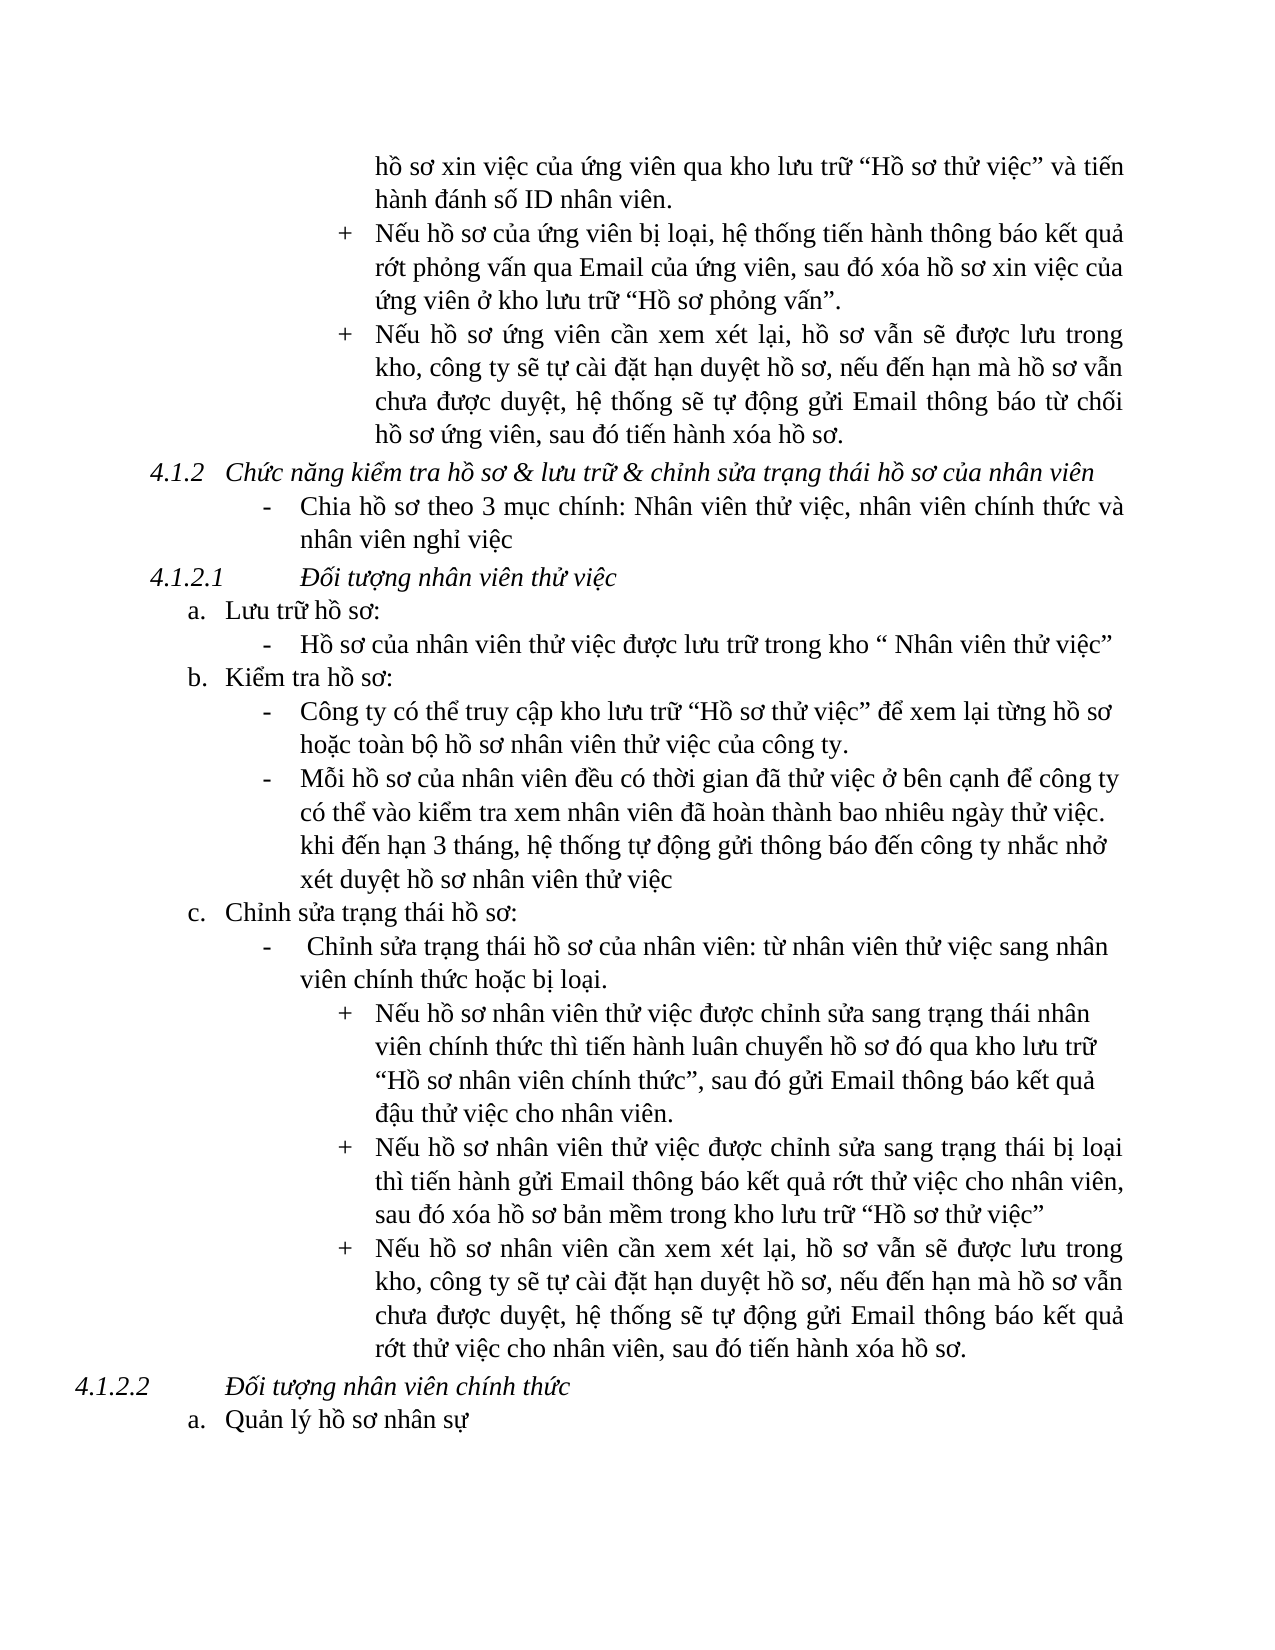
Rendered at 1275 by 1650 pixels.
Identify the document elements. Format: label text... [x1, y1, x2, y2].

list Chỉnh sửa trạng thái hồ sơ của nhân viên: từ nhân viên thử việc sang nhân viên chính thức hoặc bị loại. [262, 930, 1125, 994]
list Chia hồ sơ theo 3 mục chính: Nhân viên thử việc, nhân viên chính thức và nhân viên nghỉ việc [262, 489, 1125, 554]
list Nếu hồ sơ nhân viên thử việc được chỉnh sửa sang trạng thái nhân viên chính thức thì tiến hành luân chuyển hồ sơ đó qua kho lưu trữ “Hồ sơ nhân viên chính thức”, sau đó gửi Email thông báo kết quả đậu thử việc cho nhân viên. [337, 997, 1125, 1129]
list Hồ sơ của nhân viên thử việc được lưu trữ trong kho “ Nhân viên thử việc” [262, 628, 1125, 659]
list Nếu hồ sơ nhân viên cần xem xét lại, hồ sơ vẫn sẽ được lưu trong kho, công ty sẽ tự cài đặt hạn duyệt hồ sơ, nếu đến hạn mà hồ sơ vẫn chưa được duyệt, hệ thống sẽ tự động gửi Email thông báo kết quả rớt thử việc cho nhân viên, sau đó tiến hành xóa hồ sơ. [337, 1232, 1125, 1363]
subtitle Chức năng kiểm tra hồ sơ & lưu trữ & chỉnh sửa trạng thái hồ sơ của nhân viên [150, 456, 1125, 487]
list Công ty có thể truy cập kho lưu trữ “Hồ sơ thử việc” để xem lại từng hồ sơ hoặc toàn bộ hồ sơ nhân viên thử việc của công ty. [262, 695, 1125, 760]
list Quản lý hồ sơ nhân sự [187, 1403, 1125, 1435]
list Nếu hồ sơ của ứng viên bị loại, hệ thống tiến hành thông báo kết quả rớt phỏng vấn qua Email của ứng viên, sau đó xóa hồ sơ xin việc của ứng viên ở kho lưu trữ “Hồ sơ phỏng vấn”. [337, 217, 1125, 315]
list Chỉnh sửa trạng thái hồ sơ: [187, 896, 1125, 927]
list Kiểm tra hồ sơ: [187, 661, 1125, 693]
subtitle 4.1.2.2 Đối tượng nhân viên chính thức [75, 1370, 1125, 1401]
list Nếu hồ sơ nhân viên thử việc được chỉnh sửa sang trạng thái bị loại thì tiến hành gửi Email thông báo kết quả rớt thử việc cho nhân viên, sau đó xóa hồ sơ bản mềm trong kho lưu trữ “Hồ sơ thử việc” [337, 1131, 1125, 1229]
subtitle 4.1.2.1 Đối tượng nhân viên thử việc [150, 561, 1125, 592]
list Mỗi hồ sơ của nhân viên đều có thời gian đã thử việc ở bên cạnh để công ty có thể vào kiểm tra xem nhân viên đã hoàn thành bao nhiêu ngày thử việc. khi đến hạn 3 tháng, hệ thống tự động gửi thông báo đến công ty nhắc nhở xét duyệt hồ sơ nhân viên thử việc [262, 762, 1125, 894]
list Lưu trữ hồ sơ: [187, 594, 1125, 626]
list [337, 150, 1125, 215]
